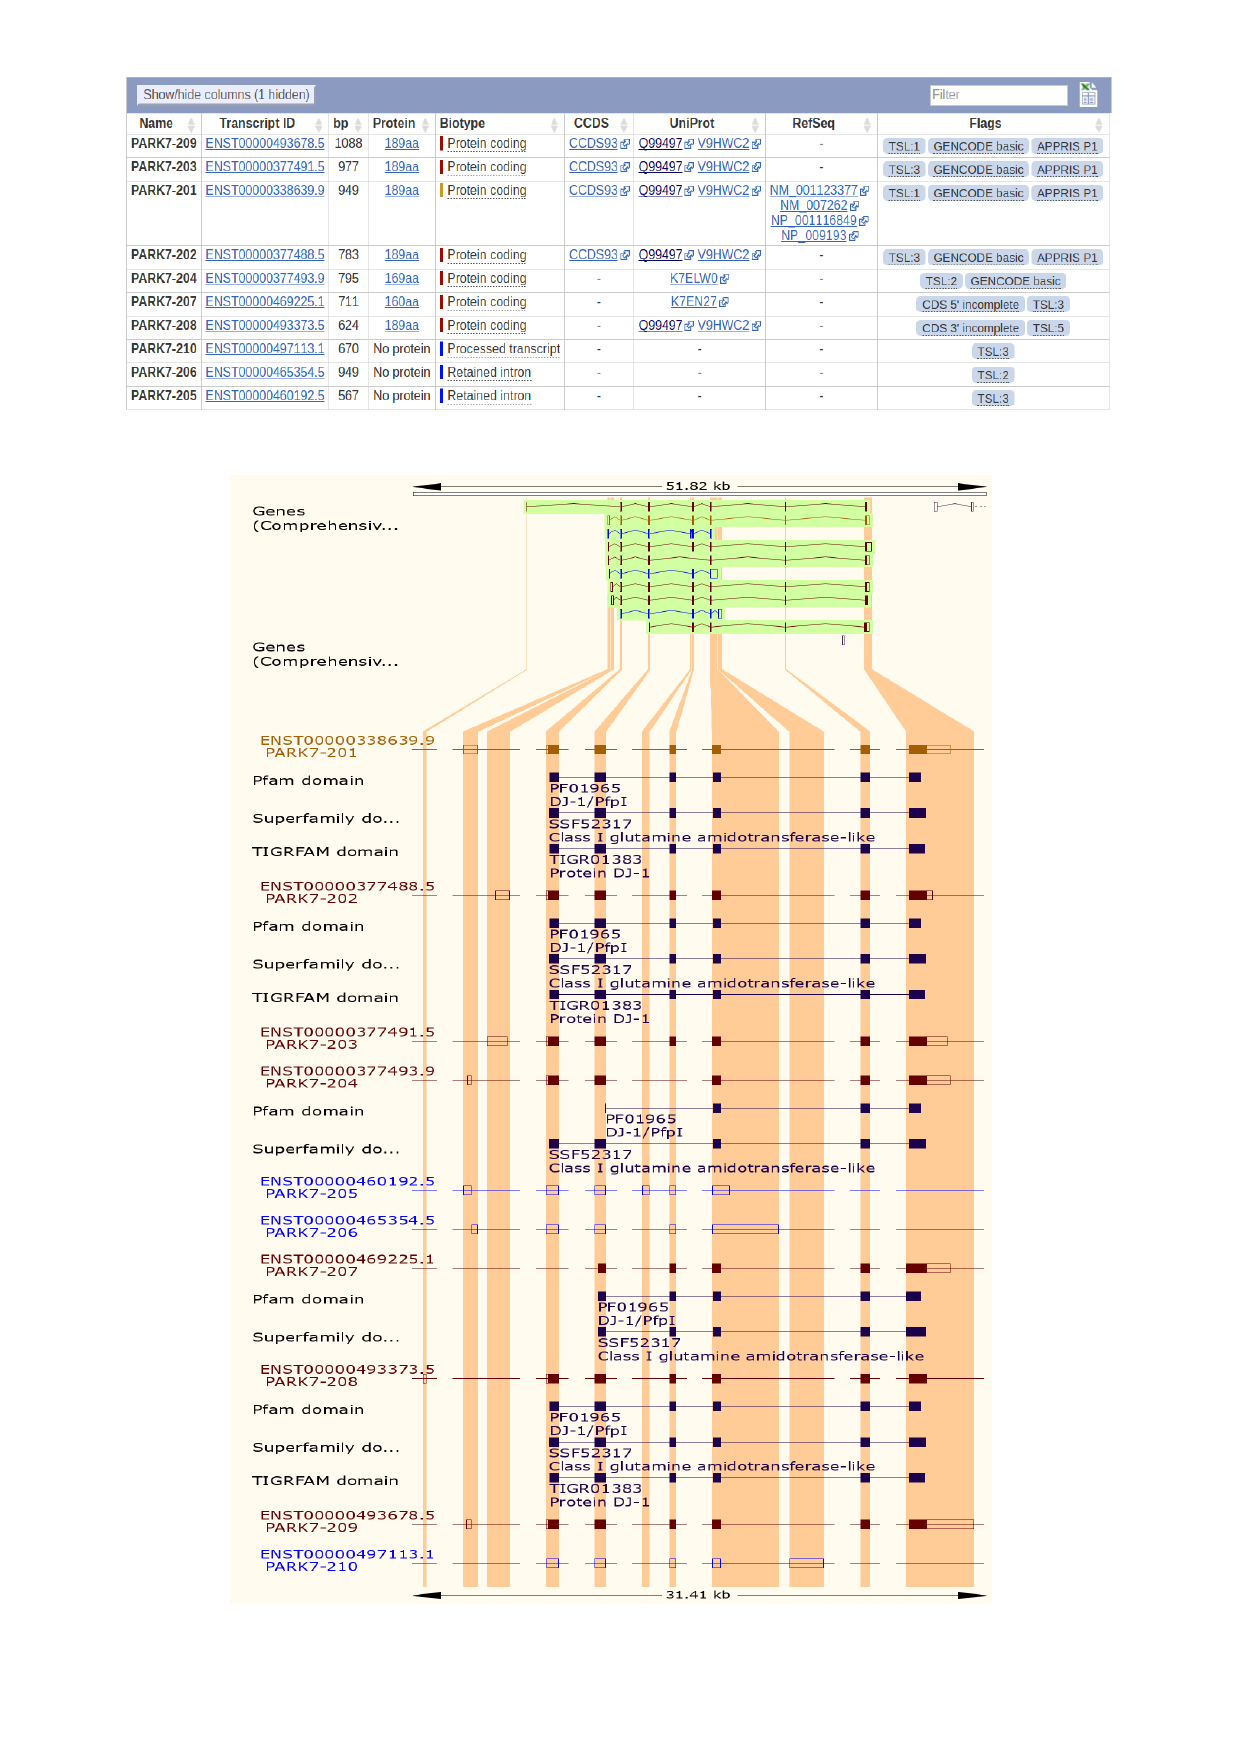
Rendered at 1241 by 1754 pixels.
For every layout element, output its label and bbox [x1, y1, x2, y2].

picture [229, 475, 993, 1604]
picture [121, 67, 1123, 425]
